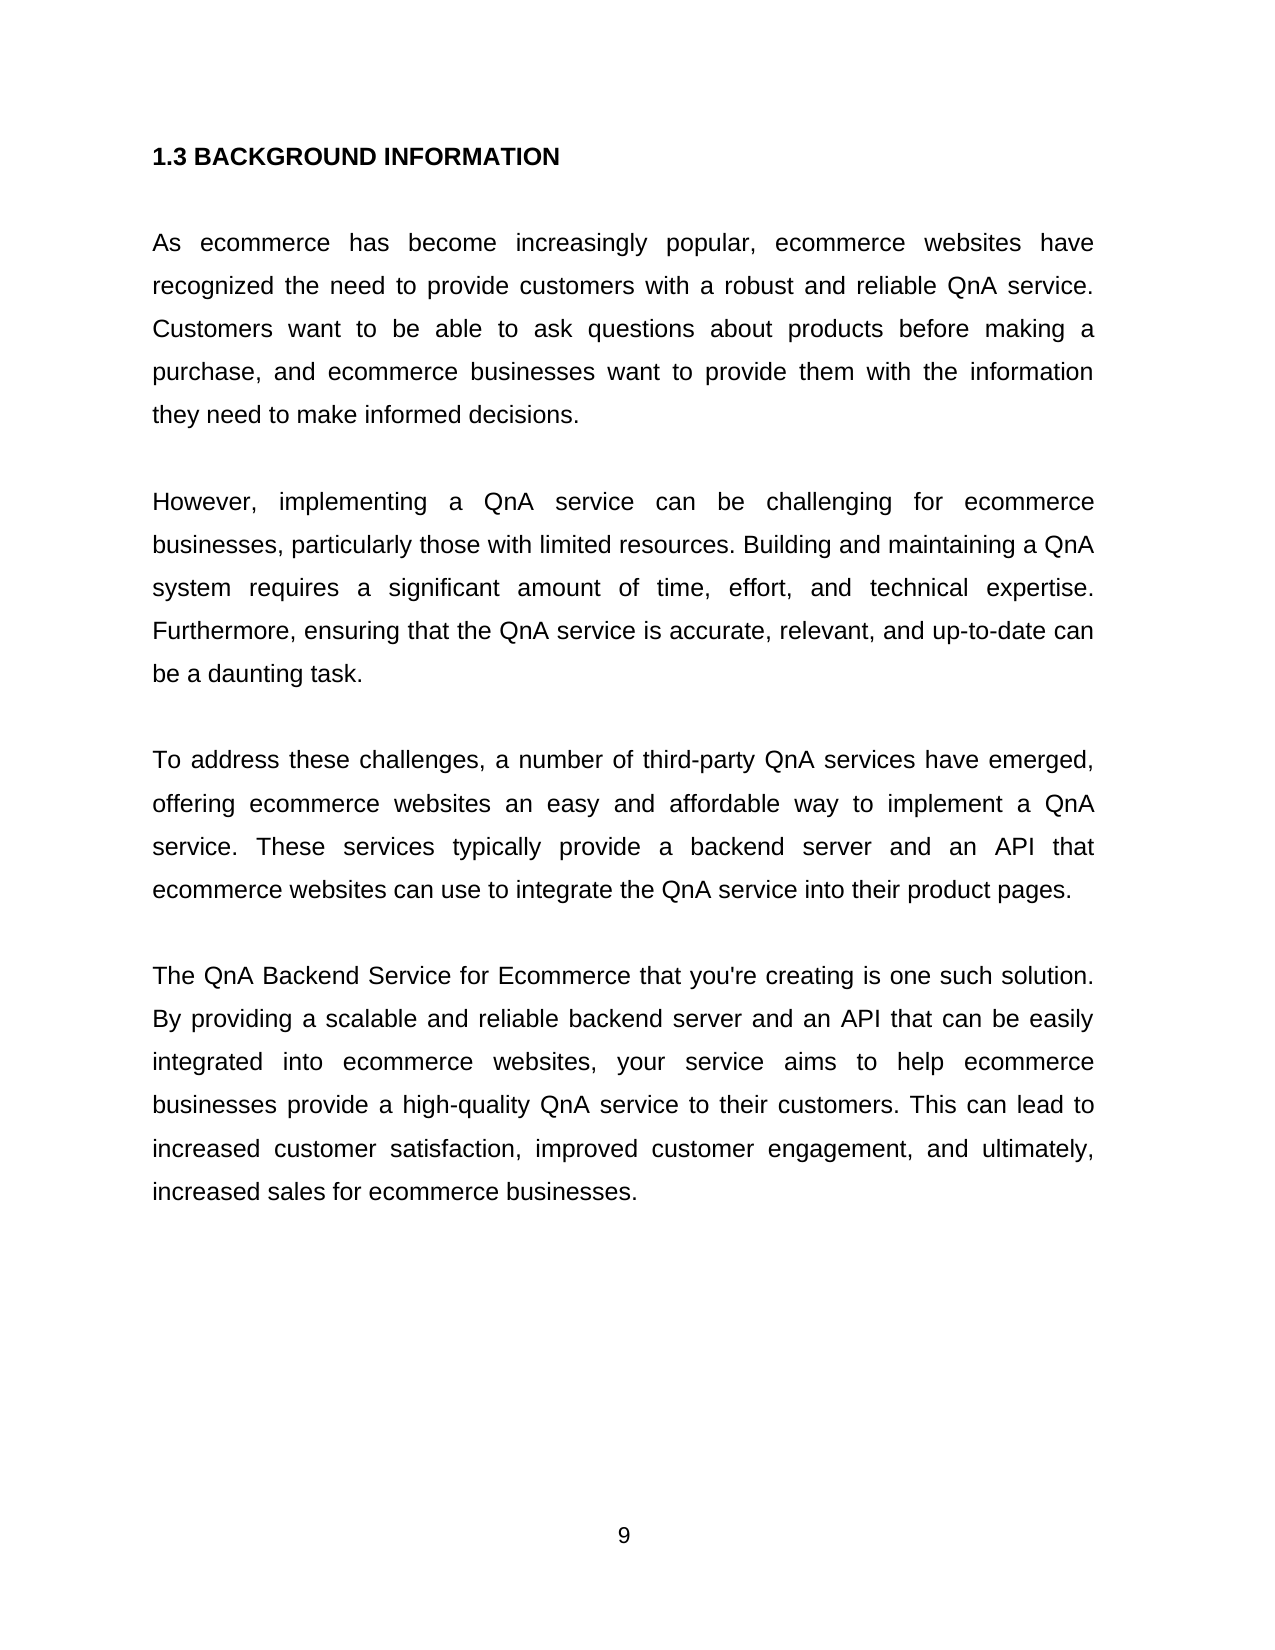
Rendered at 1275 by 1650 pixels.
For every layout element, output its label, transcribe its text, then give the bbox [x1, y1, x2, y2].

subtitle 1.3 BACKGROUND INFORMATION [152, 142, 1096, 170]
text As ecommerce has become increasingly popular, ecommerce websites have recognized the need to provide customers with a robust and reliable QnA service. Customers want to be able to ask questions about products before making a purchase, and ecommerce businesses want to provide them with the information they need to make informed decisions. [152, 228, 1096, 429]
text The QnA Backend Service for Ecommerce that you're creating is one such solution. By providing a scalable and reliable backend server and an API that can be easily integrated into ecommerce websites, your service aims to help ecommerce businesses provide a high-quality QnA service to their customers. This can lead to increased customer satisfaction, improved customer engagement, and ultimately, increased sales for ecommerce businesses. [152, 961, 1096, 1205]
text However, implementing a QnA service can be challenging for ecommerce businesses, particularly those with limited resources. Building and maintaining a QnA system requires a significant amount of time, effort, and technical expertise. Furthermore, ensuring that the QnA service is accurate, relevant, and up-to-date can be a daunting task. [152, 487, 1096, 688]
text To address these challenges, a number of third-party QnA services have emerged, offering ecommerce websites an easy and affordable way to implement a QnA service. These services typically provide a backend server and an API that ecommerce websites can use to integrate the QnA service into their product pages. [152, 745, 1096, 903]
